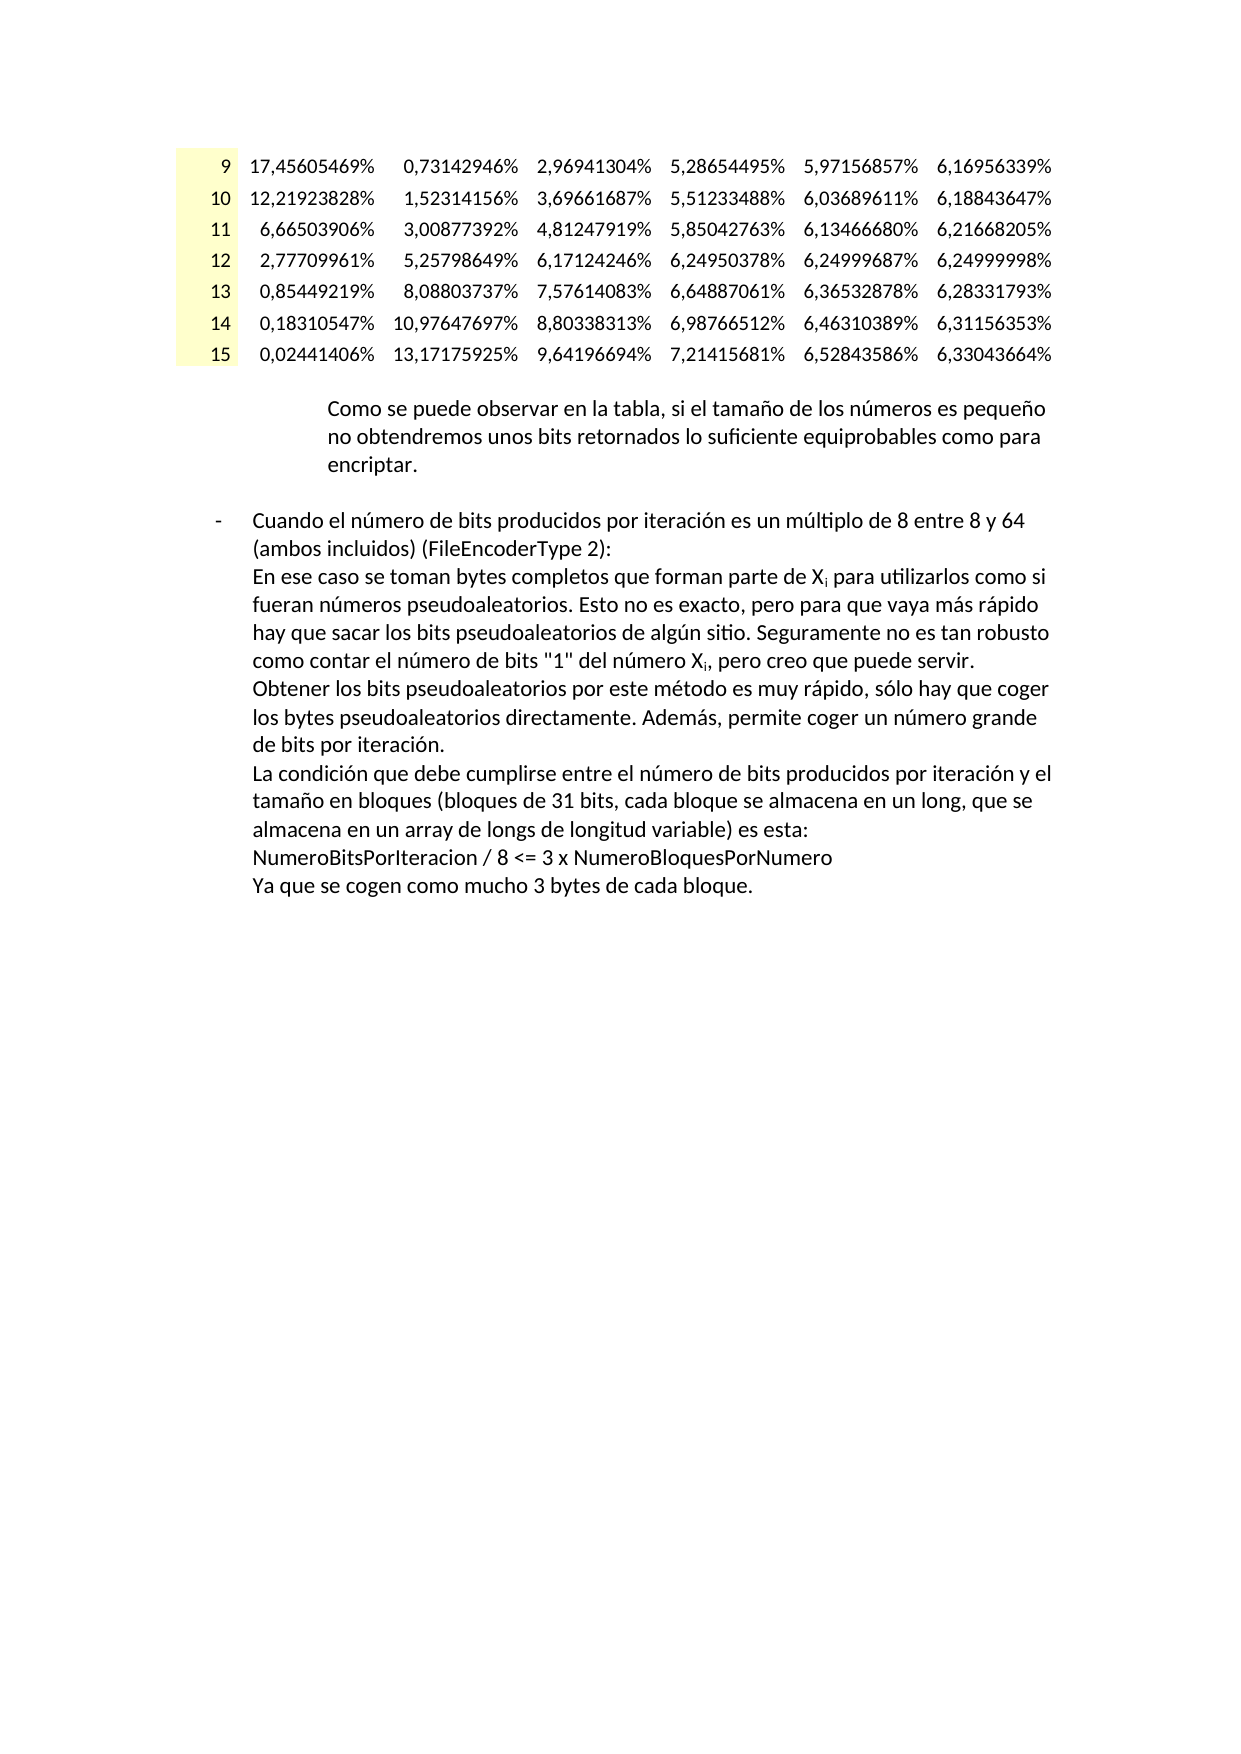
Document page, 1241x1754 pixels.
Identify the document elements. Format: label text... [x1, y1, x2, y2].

table_cell 10,97647697% [382, 304, 526, 335]
text Obtener los bits pseudoaleatorios por este método es muy rápido, sólo hay que coger los bytes pseudoaleatorios directamente. Además, permite coger un número grande de bits por iteración. [252, 674, 1063, 759]
table_cell 5,85042763% [659, 210, 792, 241]
text NumeroBitsPorIteracion / 8 <= 3 x NumeroBloquesPorNumero [252, 843, 1063, 871]
table_cell 6,24950378% [659, 241, 792, 273]
table_cell 6,24999687% [792, 241, 926, 273]
table_cell 2,96941304% [526, 148, 659, 179]
table_cell 8,80338313% [526, 304, 659, 335]
text La condición que debe cumplirse entre el número de bits producidos por iteración y el tamaño en bloques (bloques de 31 bits, cada bloque se almacena en un long, que se almacena en un array de longs de longitud variable) es esta: [252, 759, 1063, 843]
table_cell 0,85449219% [238, 273, 382, 304]
table_cell 6,13466680% [792, 210, 926, 241]
table_cell 6,03689611% [792, 179, 926, 210]
table_cell 6,33043664% [926, 335, 1059, 366]
table_cell 5,25798649% [382, 241, 526, 273]
table_cell 9,64196694% [526, 335, 659, 366]
table_cell 6,46310389% [792, 304, 926, 335]
table_cell 6,21668205% [926, 210, 1059, 241]
table_cell 6,31156353% [926, 304, 1059, 335]
table_cell 6,16956339% [926, 148, 1059, 179]
table_cell 6,17124246% [526, 241, 659, 273]
list Cuando el número de bits producidos por iteración es un múltiplo de 8 entre 8 y 64 (ambos incluidos) (FileEncoderType 2): [215, 506, 1063, 562]
table_cell 0,73142946% [382, 148, 526, 179]
table_cell 6,66503906% [238, 210, 382, 241]
table_cell 5,28654495% [659, 148, 792, 179]
table_cell 15 [176, 335, 238, 366]
table_cell 6,64887061% [659, 273, 792, 304]
table_cell 1,52314156% [382, 179, 526, 210]
table_cell 6,52843586% [792, 335, 926, 366]
table_cell 7,21415681% [659, 335, 792, 366]
table_cell 9 [176, 148, 238, 179]
table_cell 6,28331793% [926, 273, 1059, 304]
table_cell 10 [176, 179, 238, 210]
table_cell 17,45605469% [238, 148, 382, 179]
table_cell 13,17175925% [382, 335, 526, 366]
table_cell 12 [176, 241, 238, 273]
table_cell 8,08803737% [382, 273, 526, 304]
table_cell 3,69661687% [526, 179, 659, 210]
text En ese caso se toman bytes completos que forman parte de Xi para utilizarlos como si fueran números pseudoaleatorios. Esto no es exacto, pero para que vaya más rápido hay que sacar los bits pseudoaleatorios de algún sitio. Seguramente no es tan robusto como contar el número de bits "1" del número Xi, pero creo que puede servir. [252, 562, 1063, 674]
table_cell 6,36532878% [792, 273, 926, 304]
table_cell 2,77709961% [238, 241, 382, 273]
table_cell 0,02441406% [238, 335, 382, 366]
table_cell 14 [176, 304, 238, 335]
table_cell 13 [176, 273, 238, 304]
table_cell 6,98766512% [659, 304, 792, 335]
table_cell 5,51233488% [659, 179, 792, 210]
table_cell 11 [176, 210, 238, 241]
table_cell 4,81247919% [526, 210, 659, 241]
table_cell 6,18843647% [926, 179, 1059, 210]
table_cell 5,97156857% [792, 148, 926, 179]
table_cell 3,00877392% [382, 210, 526, 241]
table_cell 0,18310547% [238, 304, 382, 335]
table_cell 12,21923828% [238, 179, 382, 210]
text Como se puede observar en la tabla, si el tamaño de los números es pequeño no obtendremos unos bits retornados lo suficiente equiprobables como para encriptar. [327, 394, 1063, 478]
table_cell 7,57614083% [526, 273, 659, 304]
text Ya que se cogen como mucho 3 bytes de cada bloque. [252, 871, 1063, 899]
table_cell 6,24999998% [926, 241, 1059, 273]
